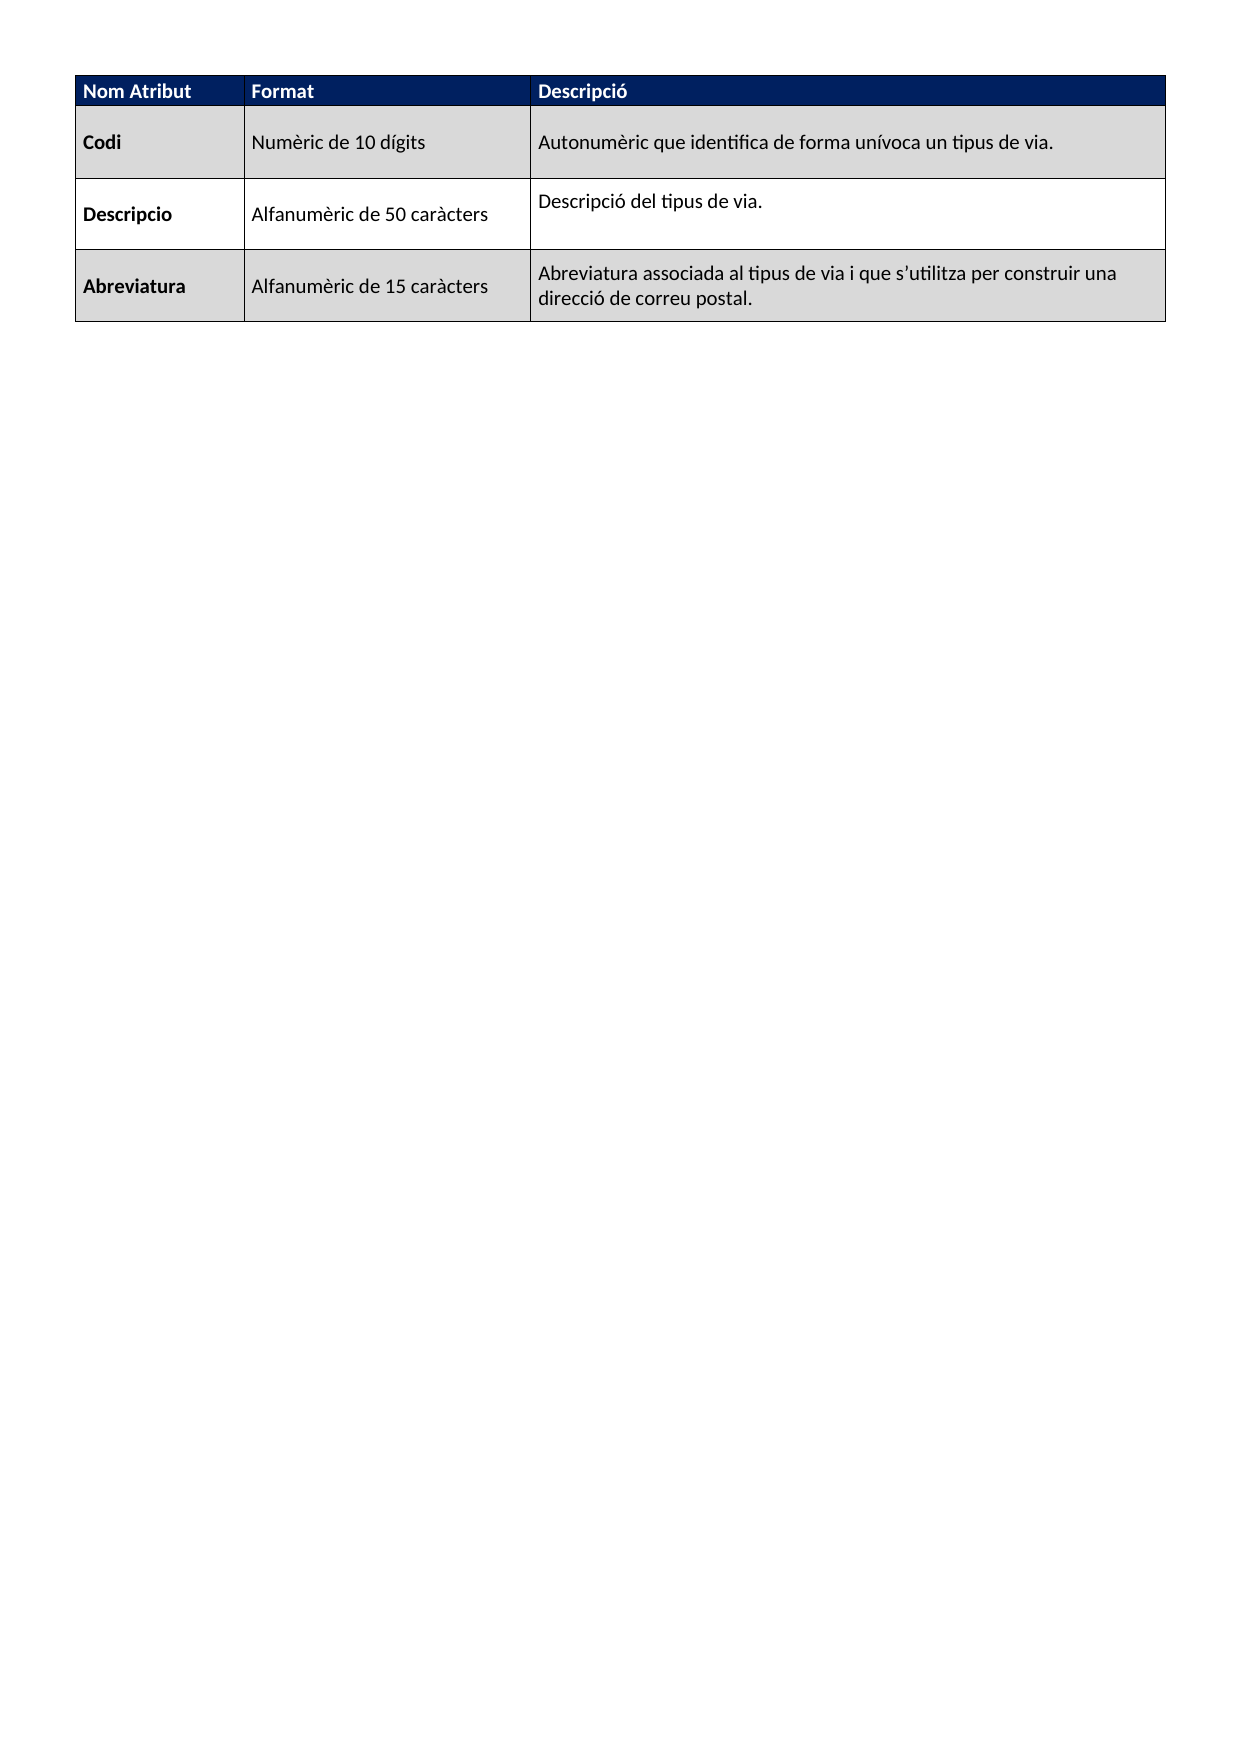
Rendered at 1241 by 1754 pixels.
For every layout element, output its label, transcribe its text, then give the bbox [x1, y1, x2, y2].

table_header Format [245, 76, 530, 105]
table_header Nom Atribut [76, 76, 244, 105]
table_cell Alfanumèric de 15 caràcters [245, 250, 530, 321]
table_header Descripció [531, 76, 1165, 105]
table_cell Numèric de 10 dígits [245, 106, 530, 178]
table_cell Codi [76, 106, 244, 178]
table_cell Autonumèric que identifica de forma unívoca un tipus de via. [531, 106, 1165, 178]
table_cell Descripció del tipus de via. [531, 179, 1165, 249]
table_cell Abreviatura [76, 250, 244, 321]
table_cell Descripcio [76, 179, 244, 249]
table_cell Alfanumèric de 50 caràcters [245, 179, 530, 249]
table_cell Abreviatura associada al tipus de via i que s’utilitza per construir una direcció de correu postal. [531, 250, 1165, 321]
